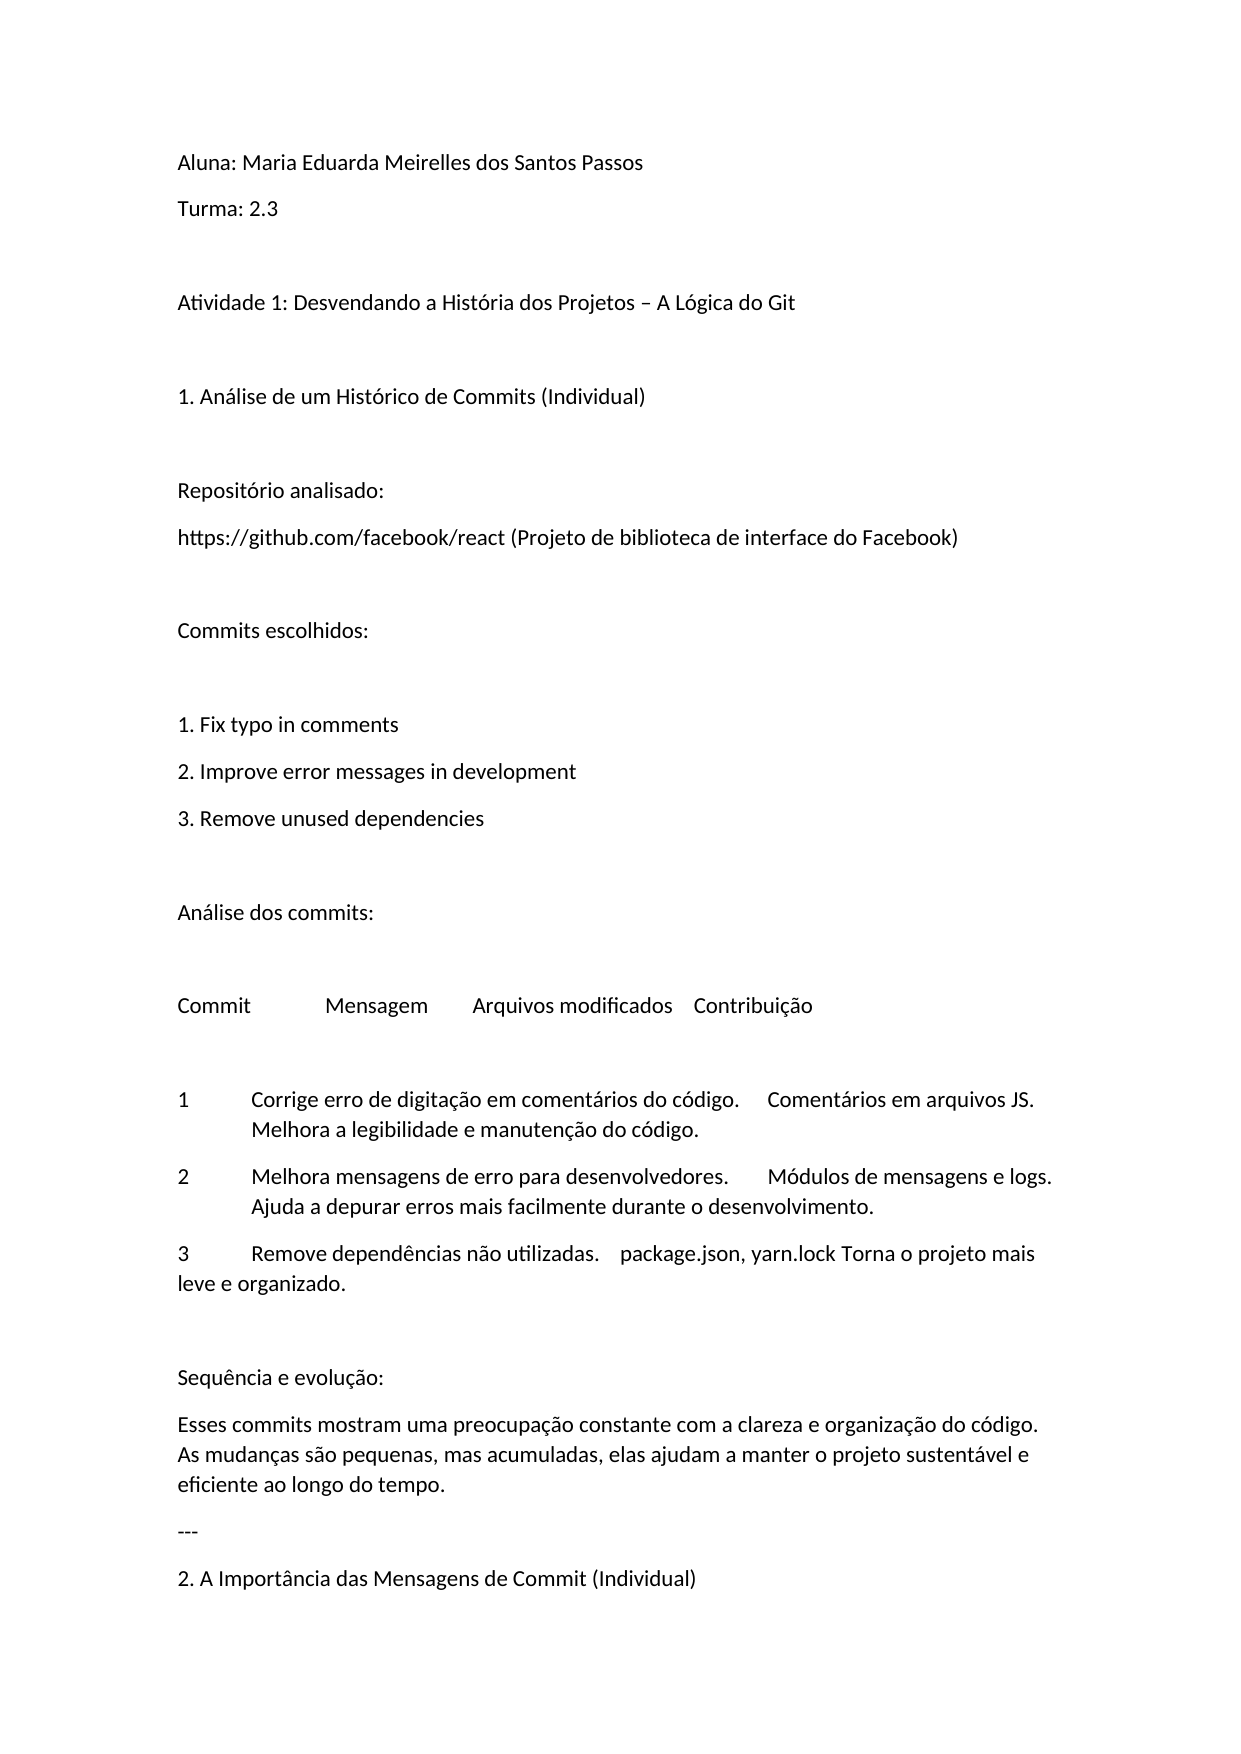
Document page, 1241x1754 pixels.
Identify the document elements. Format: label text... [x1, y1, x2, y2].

text Esses commits mostram uma preocupação constante com a clareza e organização do código. As mudanças são pequenas, mas acumuladas, elas ajudam a manter o projeto sustentável e eficiente ao longo do tempo. [177, 1410, 1063, 1498]
text 3. Remove unused dependencies [177, 804, 1063, 832]
text 3 Remove dependências não utilizadas. package.json, yarn.lock Torna o projeto mais leve e organizado. [177, 1239, 1063, 1297]
text --- [177, 1517, 1063, 1545]
text Commits escolhidos: [177, 616, 1063, 644]
text Análise dos commits: [177, 898, 1063, 926]
text https://github.com/facebook/react (Projeto de biblioteca de interface do Facebook) [177, 523, 1063, 551]
text 1. Fix typo in comments [177, 710, 1063, 738]
text 2. Improve error messages in development [177, 757, 1063, 785]
text Repositório analisado: [177, 476, 1063, 504]
text Aluna: Maria Eduarda Meirelles dos Santos Passos [177, 148, 1063, 176]
text Turma: 2.3 [177, 194, 1063, 222]
text 2 Melhora mensagens de erro para desenvolvedores. Módulos de mensagens e logs. Ajuda a depurar erros mais facilmente durante o desenvolvimento. [177, 1162, 1063, 1220]
text 2. A Importância das Mensagens de Commit (Individual) [177, 1564, 1063, 1592]
text Atividade 1: Desvendando a História dos Projetos – A Lógica do Git [177, 288, 1063, 316]
text 1. Análise de um Histórico de Commits (Individual) [177, 382, 1063, 410]
text Commit Mensagem Arquivos modificados Contribuição [177, 991, 1063, 1019]
text Sequência e evolução: [177, 1363, 1063, 1391]
text 1 Corrige erro de digitação em comentários do código. Comentários em arquivos JS. Melhora a legibilidade e manutenção do código. [177, 1085, 1063, 1143]
